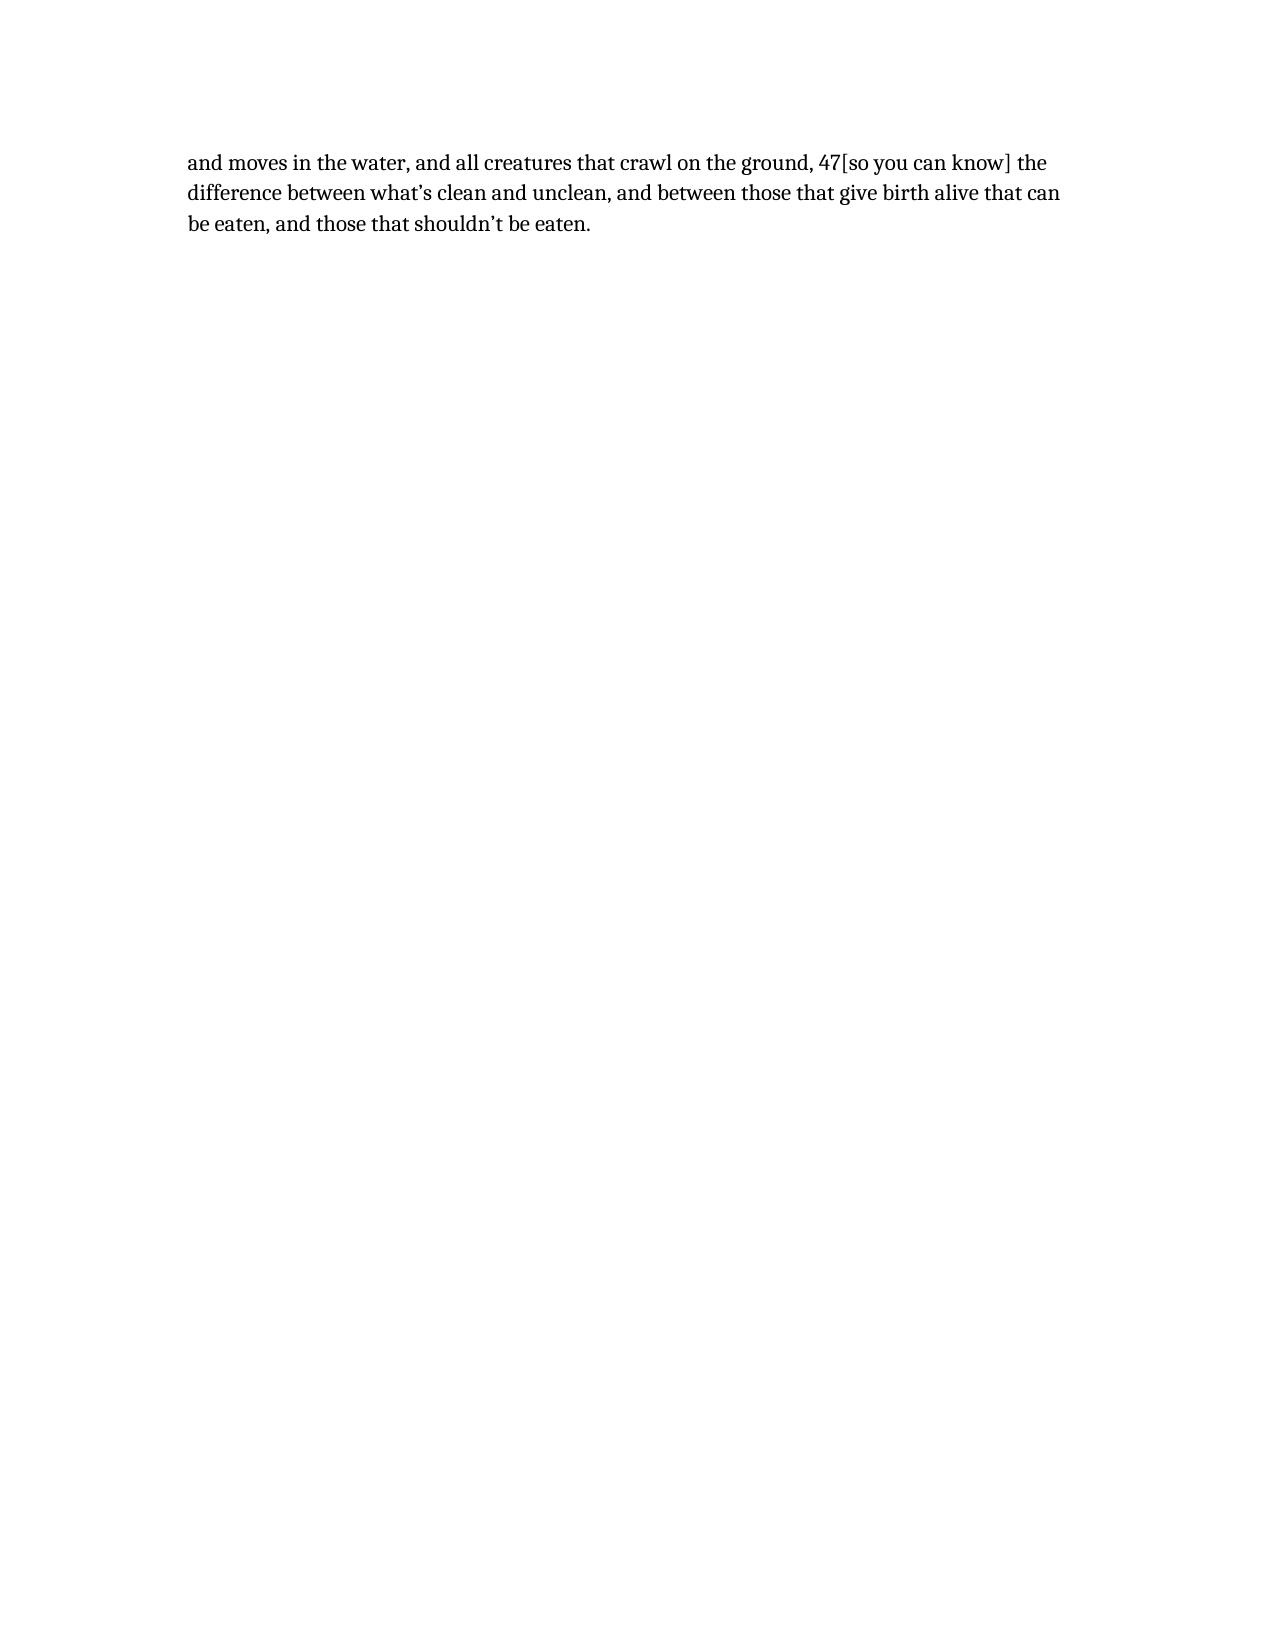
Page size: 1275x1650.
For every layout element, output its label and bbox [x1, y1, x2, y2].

text [187, 150, 1087, 297]
